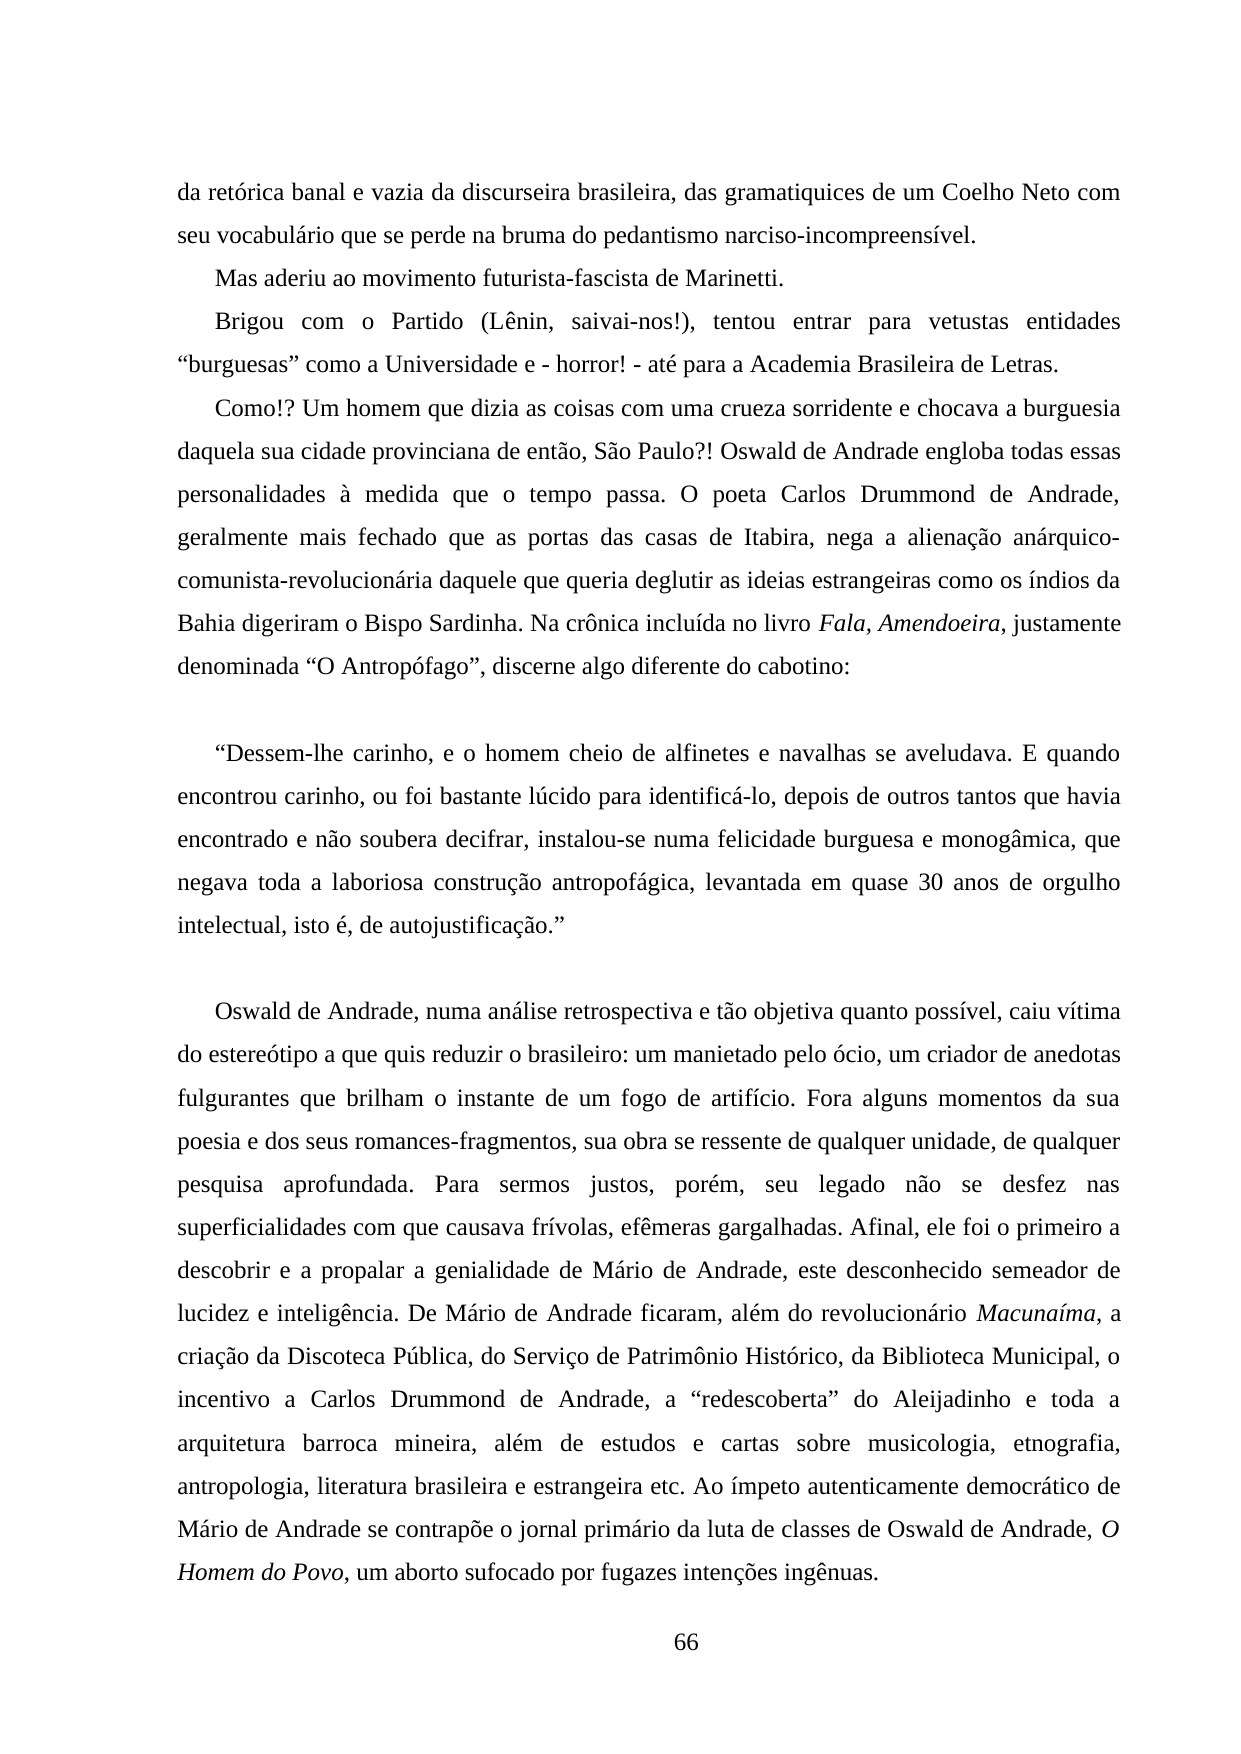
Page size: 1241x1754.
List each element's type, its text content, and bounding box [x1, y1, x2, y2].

text “Dessem-lhe carinho, e o homem cheio de alfinetes e navalhas se aveludava. E quando encontrou carinho, ou foi bastante lúcido para identificá-lo, depois de outros tantos que havia encontrado e não soubera decifrar, instalou-se numa felicidade burguesa e monogâmica, que negava toda a laboriosa construção antropofágica, levantada em quase 30 anos de orgulho intelectual, isto é, de autojustificação.” [177, 738, 1121, 939]
text Brigou com o Partido (Lênin, saivai-nos!), tentou entrar para vetustas entidades “burguesas” como a Universidade e - horror! - até para a Academia Brasileira de Letras. [177, 306, 1121, 378]
text Mas aderiu ao movimento futurista-fascista de Marinetti. [177, 263, 1121, 292]
text Oswald de Andrade, numa análise retrospectiva e tão objetiva quanto possível, caiu vítima do estereótipo a que quis reduzir o brasileiro: um manietado pelo ócio, um criador de anedotas fulgurantes que brilham o instante de um fogo de artifício. Fora alguns momentos da sua poesia e dos seus romances-fragmentos, sua obra se ressente de qualquer unidade, de qualquer pesquisa aprofundada. Para sermos justos, porém, seu legado não se desfez nas superficialidades com que causava frívolas, efêmeras gargalhadas. Afinal, ele foi o primeiro a descobrir e a propalar a genialidade de Mário de Andrade, este desconhecido semeador de lucidez e inteligência. De Mário de Andrade ficaram, além do revolucionário Macunaíma, a criação da Discoteca Pública, do Serviço de Patrimônio Histórico, da Biblioteca Municipal, o incentivo a Carlos Drummond de Andrade, a “redescoberta” do Aleijadinho e toda a arquitetura barroca mineira, além de estudos e cartas sobre musicologia, etnografia, antropologia, literatura brasileira e estrangeira etc. Ao ímpeto autenticamente democrático de Mário de Andrade se contrapõe o jornal primário da luta de classes de Oswald de Andrade, O Homem do Povo, um aborto sufocado por fugazes intenções ingênuas. [177, 996, 1121, 1586]
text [177, 177, 1121, 249]
text Como!? Um homem que dizia as coisas com uma crueza sorridente e chocava a burguesia daquela sua cidade provinciana de então, São Paulo?! Oswald de Andrade engloba todas essas personalidades à medida que o tempo passa. O poeta Carlos Drummond de Andrade, geralmente mais fechado que as portas das casas de Itabira, nega a alienação anárquico-comunista-revolucionária daquele que queria deglutir as ideias estrangeiras como os índios da Bahia digeriram o Bispo Sardinha. Na crônica incluída no livro Fala, Amendoeira, justamente denominada “O Antropófago”, discerne algo diferente do cabotino: [177, 393, 1121, 680]
